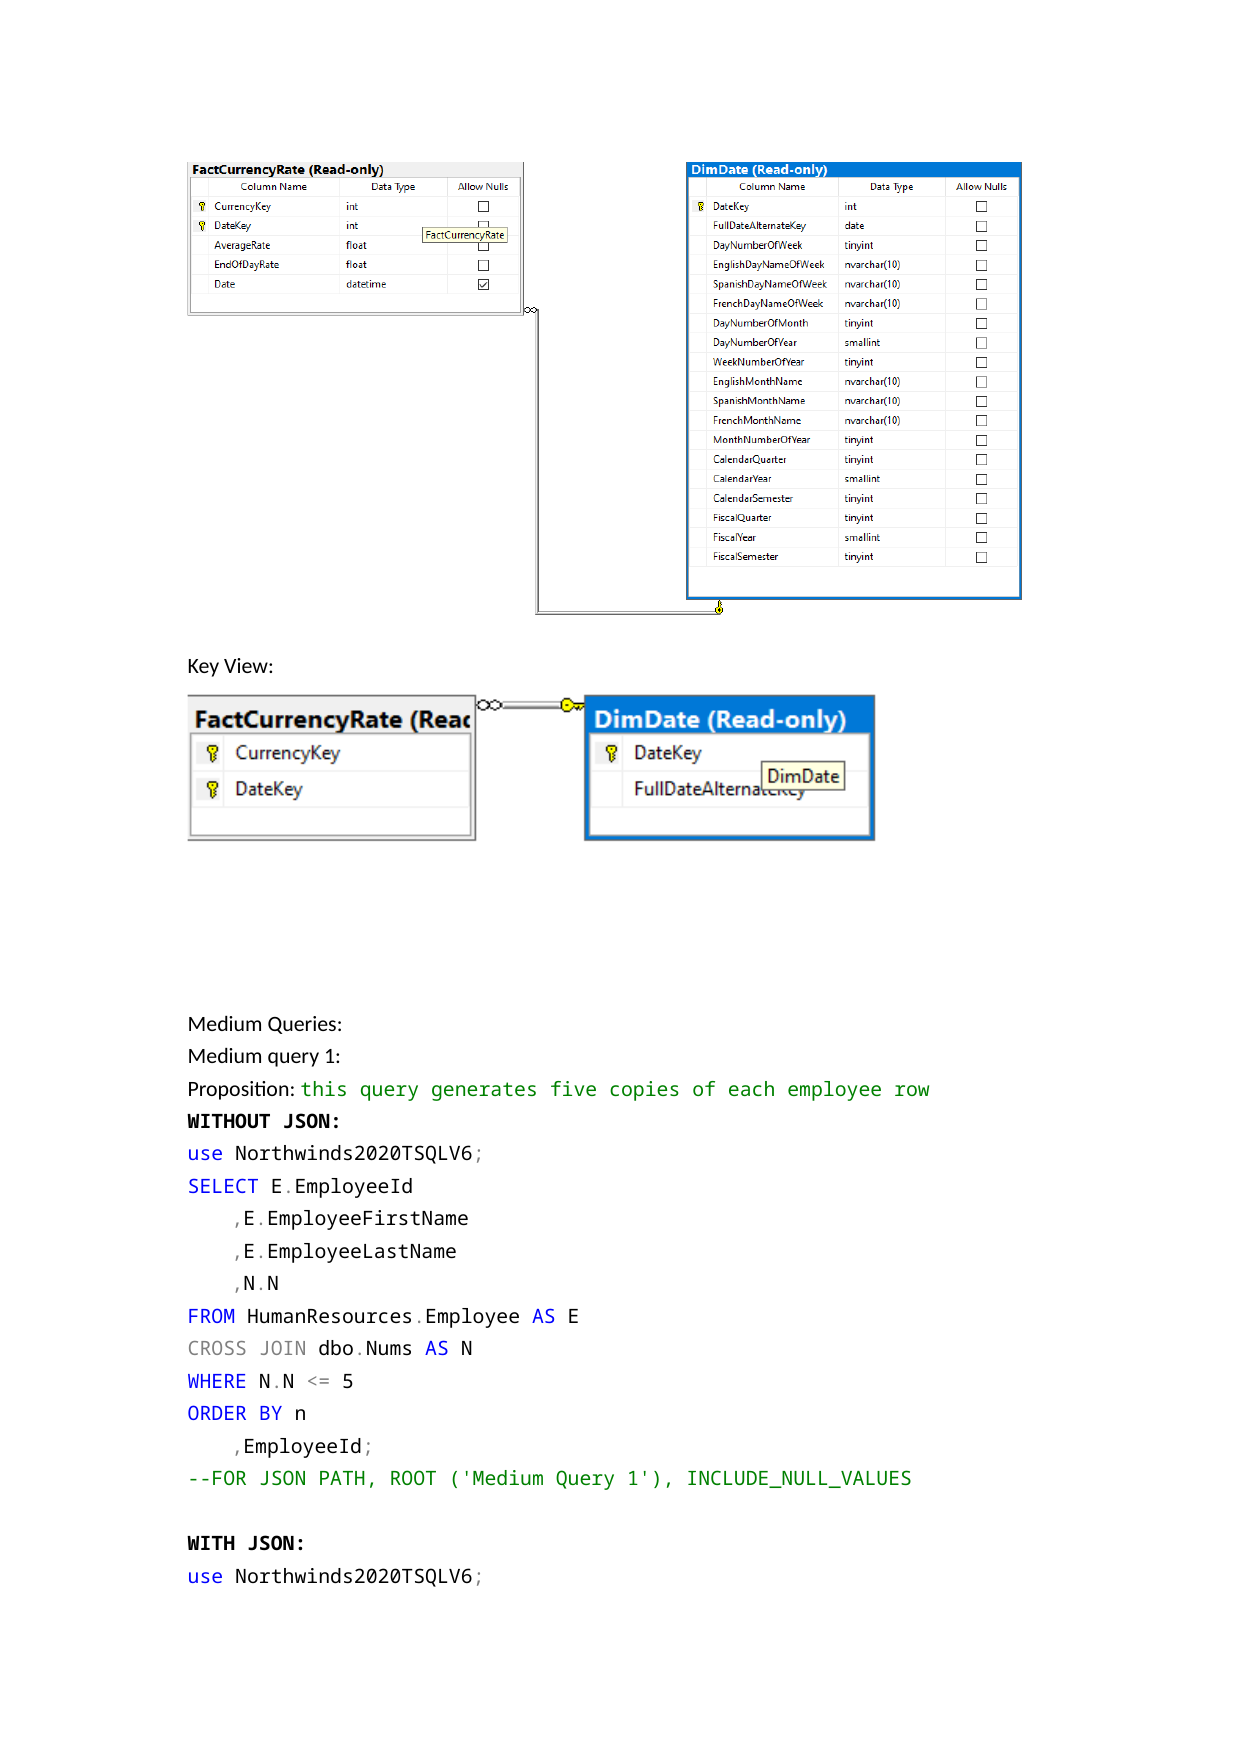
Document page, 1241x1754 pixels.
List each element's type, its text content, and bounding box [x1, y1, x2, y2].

text ,N.N [187, 1267, 1053, 1299]
picture [187, 162, 1052, 630]
text Medium query 1: [187, 1039, 1053, 1072]
text use Northwinds2020TSQLV6; [187, 1137, 1053, 1169]
text ,E.EmployeeFirstName [187, 1202, 1053, 1234]
text Medium Queries: [187, 1007, 1053, 1039]
text WHERE N.N <= 5 [187, 1364, 1053, 1397]
text ORDER BY n [187, 1397, 1053, 1429]
text SELECT E.EmployeeId [187, 1169, 1053, 1202]
text ,EmployeeId; [187, 1429, 1053, 1462]
picture [187, 682, 927, 882]
text FROM HumanResources.Employee AS E [187, 1299, 1053, 1332]
text use Northwinds2020TSQLV6; [187, 1559, 1053, 1592]
text CROSS JOIN dbo.Nums AS N [187, 1332, 1053, 1364]
text WITH JSON: [187, 1527, 1053, 1559]
text ,E.EmployeeLastName [187, 1234, 1053, 1267]
text Key View: [187, 649, 1053, 682]
text Proposition: this query generates five copies of each employee row [187, 1072, 1053, 1104]
text --FOR JSON PATH, ROOT ('Medium Query 1'), INCLUDE_NULL_VALUES [187, 1462, 1053, 1494]
text WITHOUT JSON: [187, 1104, 1053, 1137]
